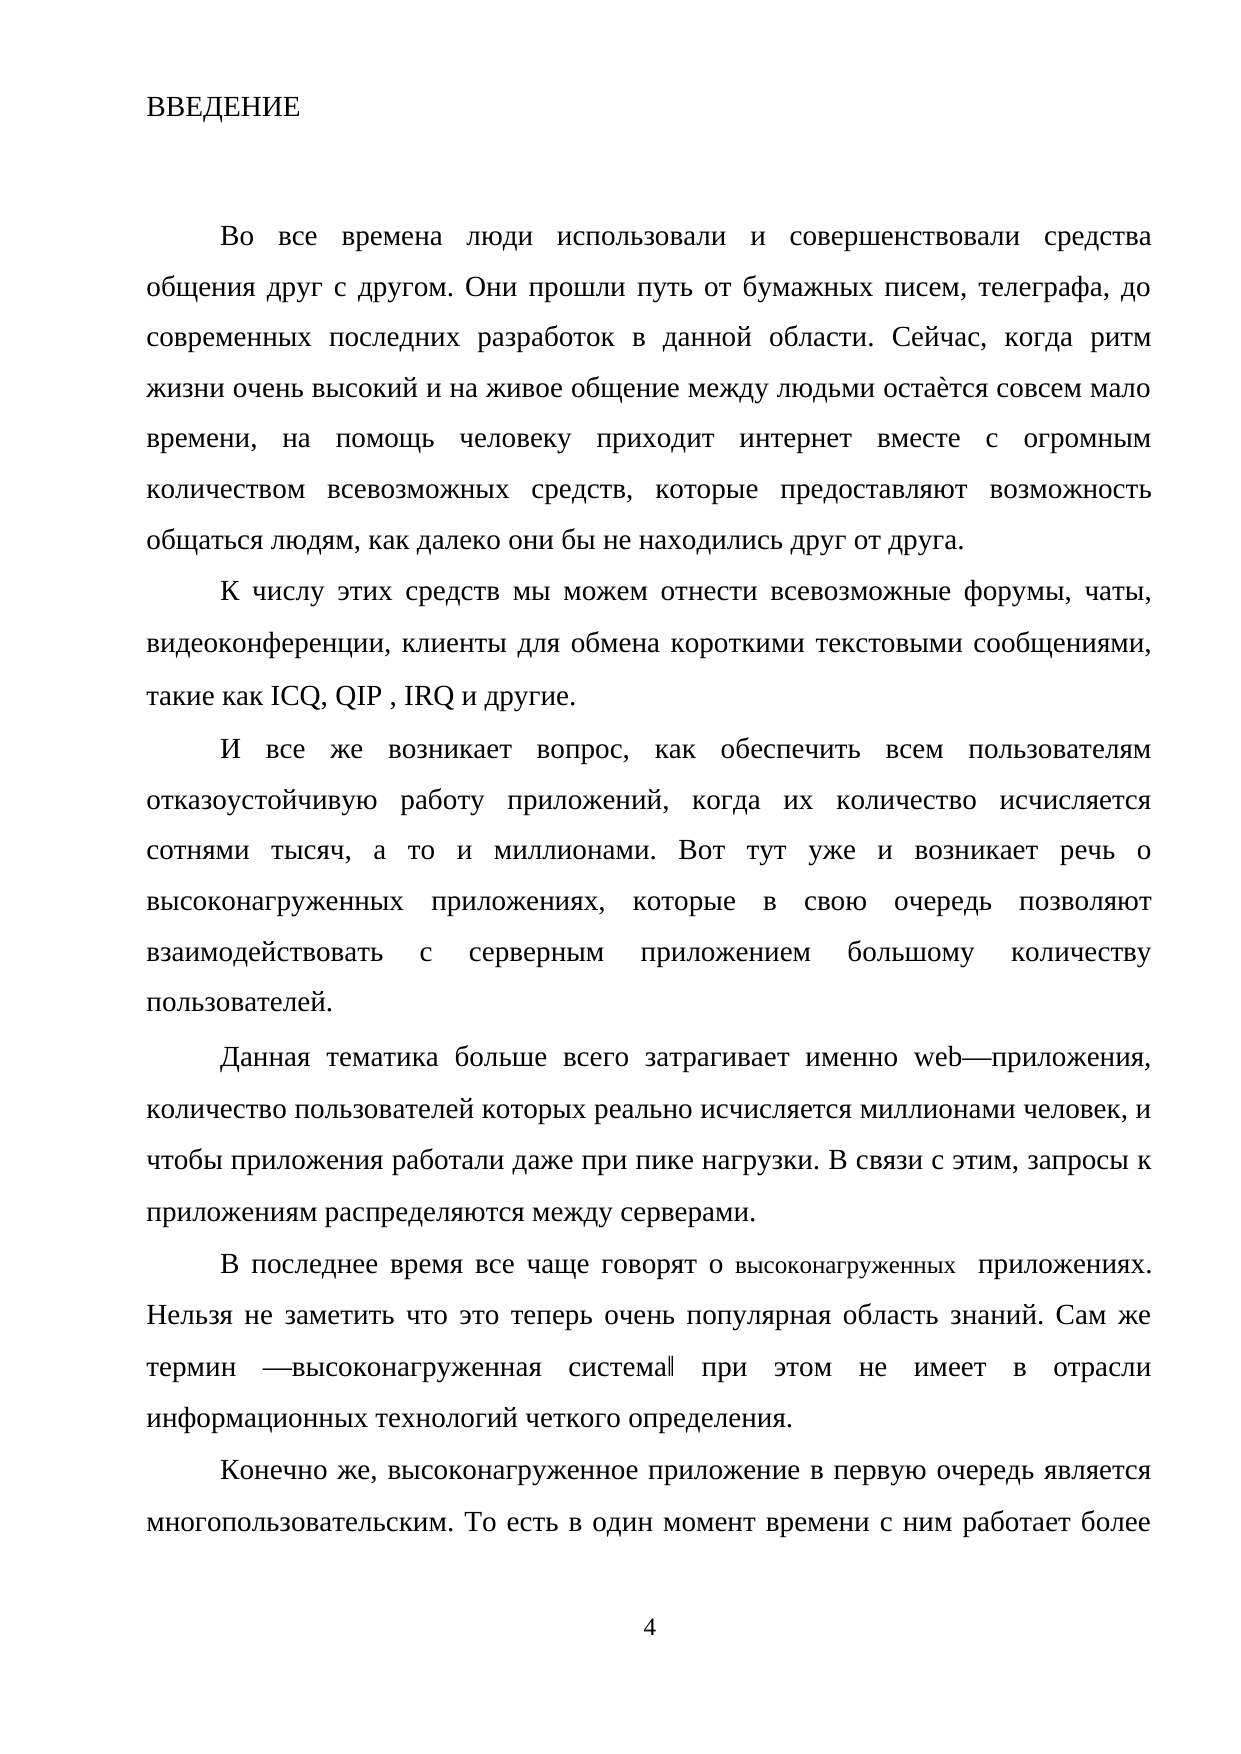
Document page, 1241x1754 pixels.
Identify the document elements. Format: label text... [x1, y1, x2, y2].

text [146, 1452, 1152, 1538]
text Во все времена люди использовали и совершенствовали средства общения друг с другом. Они прошли путь от бумажных писем, телеграфа, до современных последних разработок в данной области. Сейчас, когда ритм жизни очень высокий и на живое общение между людьми остаѐтся совсем мало времени, на помощь человеку приходит интернет вместе с огромным количеством всевозможных средств, которые предоставляют возможность общаться людям, как далеко они бы не находились друг от друга. [146, 218, 1152, 555]
text В последнее время все чаще говорят о высоконагруженных приложениях. Нельзя не заметить что это теперь очень популярная область знаний. Сам же термин ―высоконагруженная система‖ при этом не имеет в отрасли информационных технологий четкого определения. [146, 1246, 1152, 1434]
text Данная тематика больше всего затрагивает именно web—приложения, количество пользователей которых реально исчисляется миллионами человек, и чтобы приложения работали даже при пике нагрузки. В связи с этим, запросы к приложениям распределяются между серверами. [146, 1039, 1152, 1227]
text И все же возникает вопрос, как обеспечить всем пользователям отказоустойчивую работу приложений, когда их количество исчисляется сотнями тысяч, а то и миллионами. Вот тут уже и возникает речь о высоконагруженных приложениях, которые в свою очередь позволяют взаимодействовать с серверным приложением большому количеству пользователей. [146, 731, 1152, 1018]
text К числу этих средств мы можем отнести всевозможные форумы, чаты, видеоконференции, клиенты для обмена короткими текстовыми сообщениями, такие как ICQ, QIP , IRQ и другие. [146, 573, 1152, 712]
text ВВЕДЕНИЕ [146, 89, 1152, 122]
